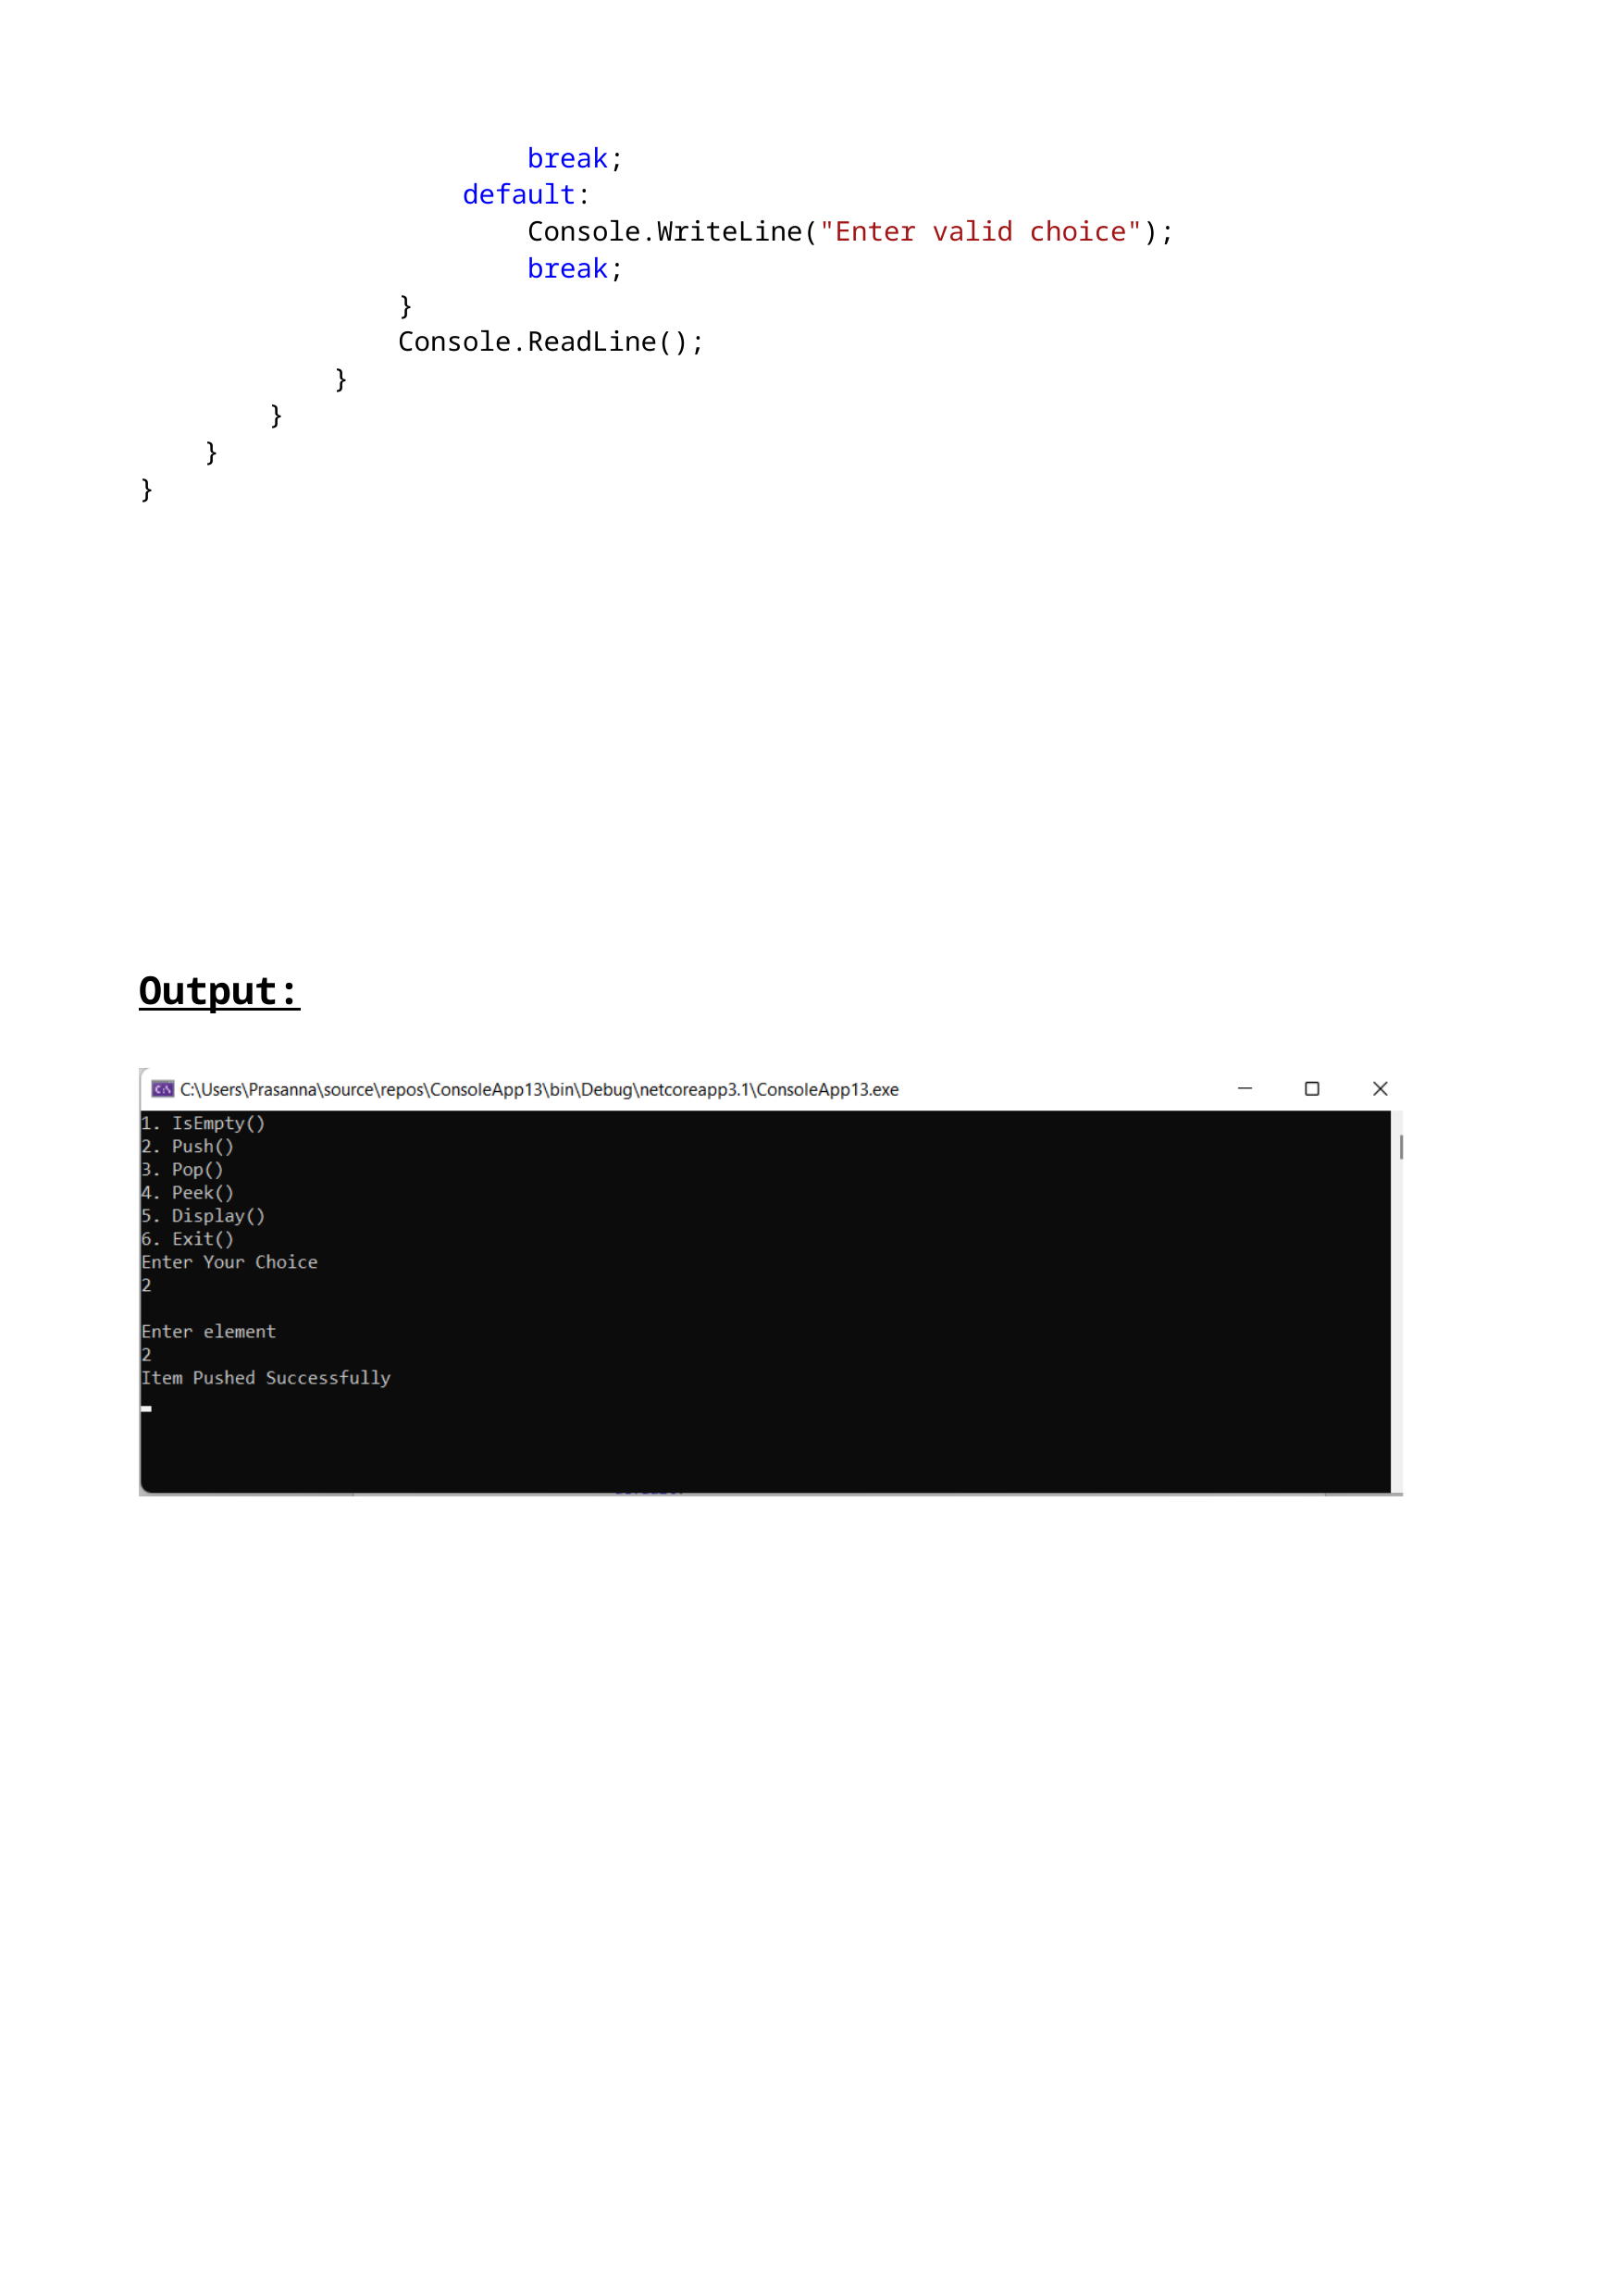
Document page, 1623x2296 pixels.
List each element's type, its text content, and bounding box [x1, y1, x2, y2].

text } [139, 359, 1484, 396]
text break; [139, 249, 1484, 286]
text } [139, 396, 1484, 432]
text break; [139, 139, 1484, 176]
text } [139, 286, 1484, 322]
text Console.ReadLine(); [139, 322, 1484, 359]
picture [139, 1068, 1404, 1496]
text Output: [139, 963, 1484, 1015]
text default: [139, 176, 1484, 212]
text } [139, 469, 1484, 506]
text } [139, 432, 1484, 469]
text Console.WriteLine("Enter valid choice"); [139, 212, 1484, 249]
